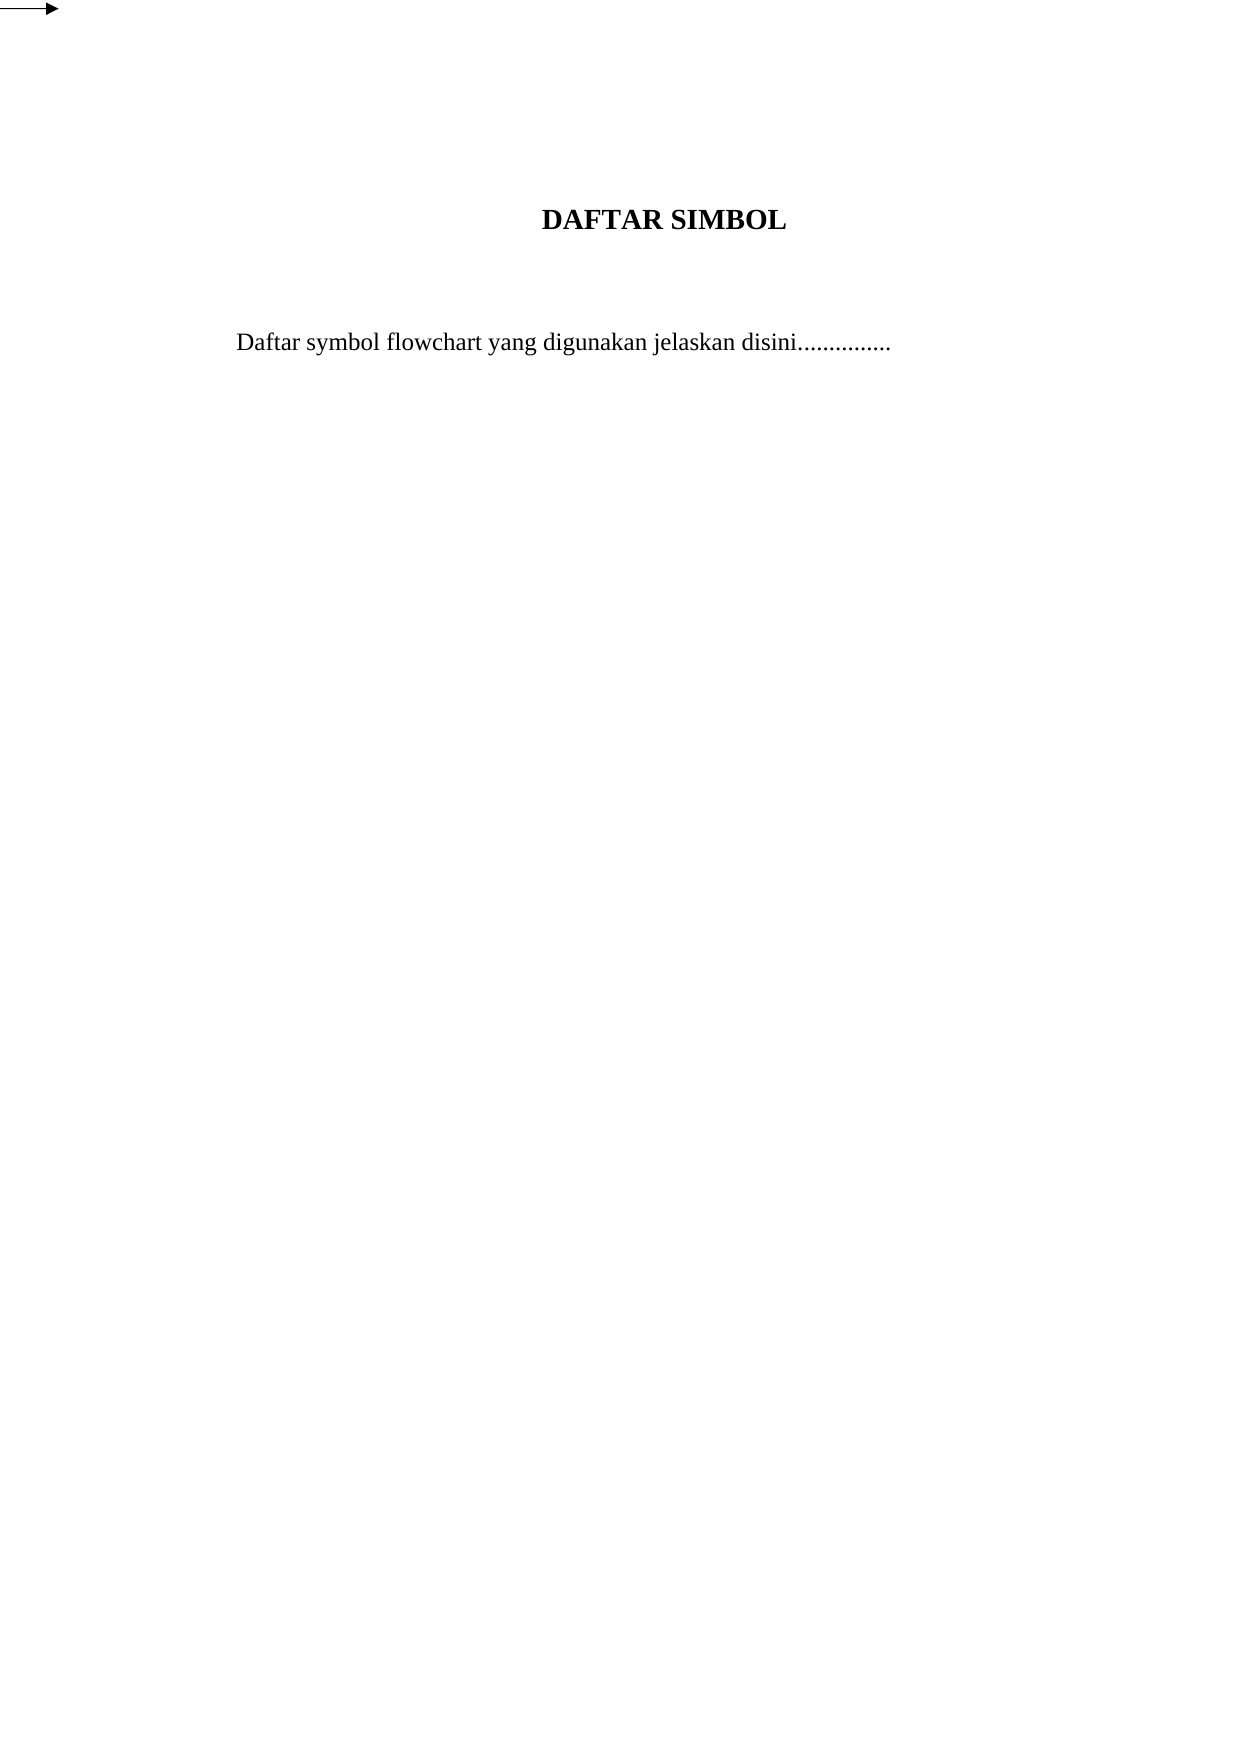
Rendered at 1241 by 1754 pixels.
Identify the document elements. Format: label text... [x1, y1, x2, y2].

subtitle DAFTAR SIMBOL [236, 202, 1092, 236]
text Daftar symbol flowchart yang digunakan jelaskan disini............... [236, 327, 1092, 356]
